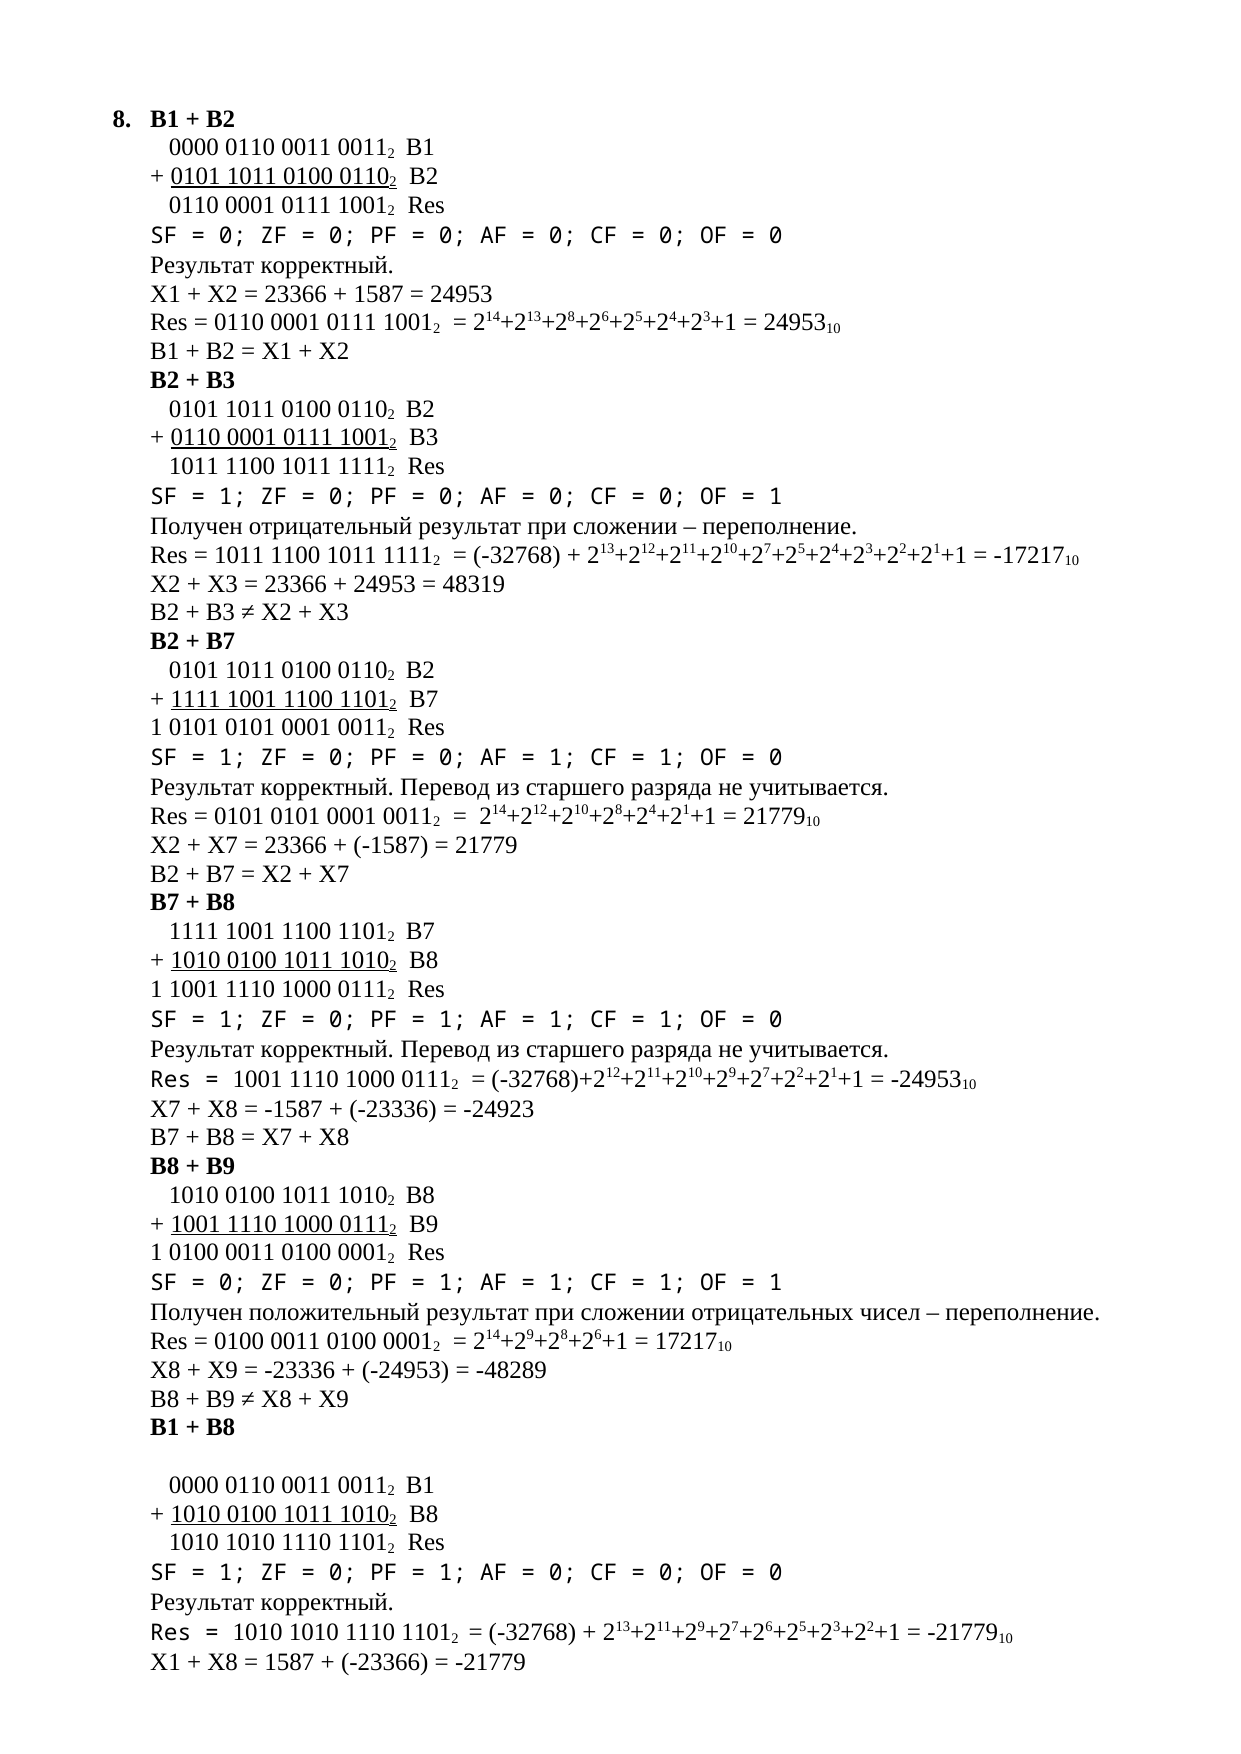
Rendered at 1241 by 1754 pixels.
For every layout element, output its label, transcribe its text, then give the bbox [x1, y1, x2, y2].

list Res = 1010 1010 1110 11012 = (-32768) + 213+211+29+27+26+25+23+22+1 = -2177910 [150, 1616, 1165, 1647]
list X2 + X3 = 23366 + 24953 = 48319 [150, 569, 1165, 597]
list + 1111 1001 1100 11012 B7 [150, 684, 1165, 712]
list B8 + B9 [150, 1151, 1165, 1180]
list 1 0101 0101 0001 00112 Res [150, 712, 1165, 741]
list Res = 0101 0101 0001 00112 = 214+212+210+28+24+21+1 = 2177910 [150, 801, 1165, 830]
list 0110 0001 0111 10012 Res [150, 190, 1165, 219]
list Результат корректный. Перевод из старшего разряда не учитывается. [150, 1034, 1165, 1062]
list 0101 1011 0100 01102 B2 [150, 655, 1165, 684]
list B8 + B9 ≠ X8 + X9 [150, 1384, 1165, 1412]
list B2 + B3 [150, 365, 1165, 394]
list B1 + B2 = X1 + X2 [150, 336, 1165, 365]
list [150, 1556, 1165, 1587]
list X2 + X7 = 23366 + (-1587) = 21779 [150, 830, 1165, 859]
list Получен отрицательный результат при сложении – переполнение. [150, 511, 1165, 540]
list Результат корректный. [150, 1587, 1165, 1616]
list SF = 0; ZF = 0; PF = 1; AF = 1; CF = 1; OF = 1 [150, 1266, 1165, 1297]
list Res = 0110 0001 0111 10012 = 214+213+28+26+25+24+23+1 = 2495310 [150, 307, 1165, 336]
list B1 + B2 [112, 104, 1165, 132]
list Результат корректный. Перевод из старшего разряда не учитывается. [150, 772, 1165, 801]
list Res = 1001 1110 1000 01112 = (-32768)+212+211+210+29+27+22+21+1 = -2495310 [150, 1062, 1165, 1094]
list + 0110 0001 0111 10012 B3 [150, 422, 1165, 451]
list Res = 0100 0011 0100 00012 = 214+29+28+26+1 = 1721710 [150, 1326, 1165, 1355]
list X1 + X8 = 1587 + (-23366) = -21779 [150, 1647, 1165, 1676]
list 1 0100 0011 0100 00012 Res [150, 1237, 1165, 1266]
list SF = 1; ZF = 0; PF = 0; AF = 1; CF = 1; OF = 0 [150, 741, 1165, 772]
list 0101 1011 0100 01102 B2 [150, 394, 1165, 422]
list X8 + X9 = -23336 + (-24953) = -48289 [150, 1355, 1165, 1384]
list Результат корректный. [150, 250, 1165, 279]
list 0000 0110 0011 00112 B1 [150, 1470, 1165, 1499]
list Получен положительный результат при сложении отрицательных чисел – переполнение. [150, 1297, 1165, 1326]
list B2 + B7 [150, 626, 1165, 655]
list 0000 0110 0011 00112 B1 [150, 132, 1165, 161]
list B1 + B8 [150, 1412, 1165, 1441]
list X7 + X8 = -1587 + (-23336) = -24923 [150, 1094, 1165, 1122]
list + 1001 1110 1000 01112 B9 [150, 1209, 1165, 1237]
list SF = 0; ZF = 0; PF = 0; AF = 0; CF = 0; OF = 0 [150, 219, 1165, 250]
list 1111 1001 1100 11012 B7 [150, 916, 1165, 945]
list 1010 0100 1011 10102 B8 [150, 1180, 1165, 1209]
list X1 + X2 = 23366 + 1587 = 24953 [150, 279, 1165, 307]
list + 1010 0100 1011 10102 B8 [150, 945, 1165, 974]
list SF = 1; ZF = 0; PF = 1; AF = 1; CF = 1; OF = 0 [150, 1002, 1165, 1034]
list SF = 1; ZF = 0; PF = 0; AF = 0; CF = 0; OF = 1 [150, 480, 1165, 511]
list 1011 1100 1011 11112 Res [150, 451, 1165, 480]
list 1 1001 1110 1000 01112 Res [150, 974, 1165, 1002]
list B2 + B7 = X2 + X7 [150, 859, 1165, 887]
list B7 + B8 = X7 + X8 [150, 1122, 1165, 1151]
list Res = 1011 1100 1011 11112 = (-32768) + 213+212+211+210+27+25+24+23+22+21+1 = -1721710 [150, 540, 1165, 569]
list B7 + B8 [150, 887, 1165, 916]
list + 0101 1011 0100 01102 B2 [150, 161, 1165, 190]
list 1010 1010 1110 11012 Res [150, 1527, 1165, 1556]
list + 1010 0100 1011 10102 B8 [150, 1499, 1165, 1527]
list B2 + B3 ≠ X2 + X3 [150, 597, 1165, 626]
